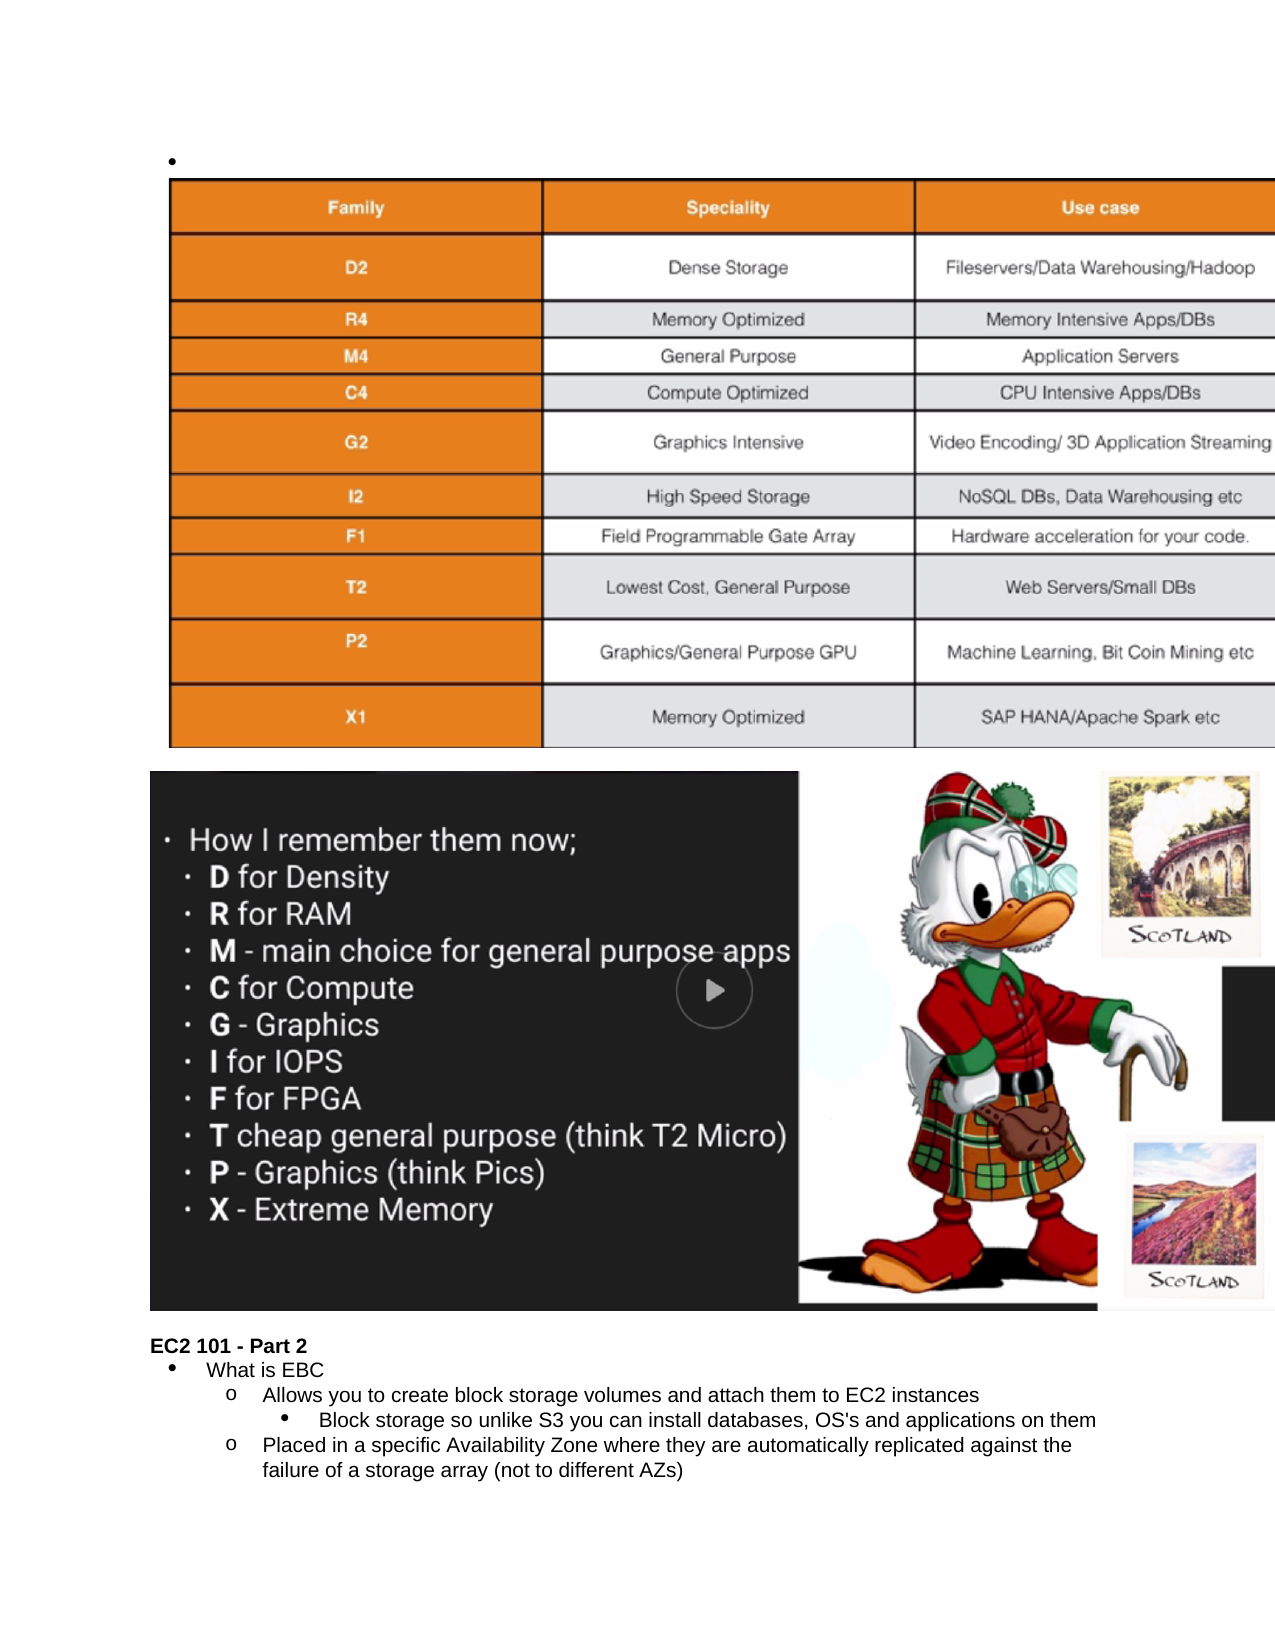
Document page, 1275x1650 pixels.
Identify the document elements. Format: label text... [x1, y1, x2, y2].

list Placed in a specific Availability Zone where they are automatically replicated against the failure of a storage array (not to different AZs) [225, 1432, 1125, 1482]
list Allows you to create block storage volumes and attach them to EC2 instances [225, 1382, 1125, 1408]
picture [150, 771, 1275, 1311]
picture [168, 178, 1275, 748]
text EC2 101 - Part 2 [150, 1334, 1125, 1358]
list What is EBC [169, 1358, 1125, 1382]
list Block storage so unlike S3 you can install databases, OS's and applications on them [281, 1408, 1125, 1432]
